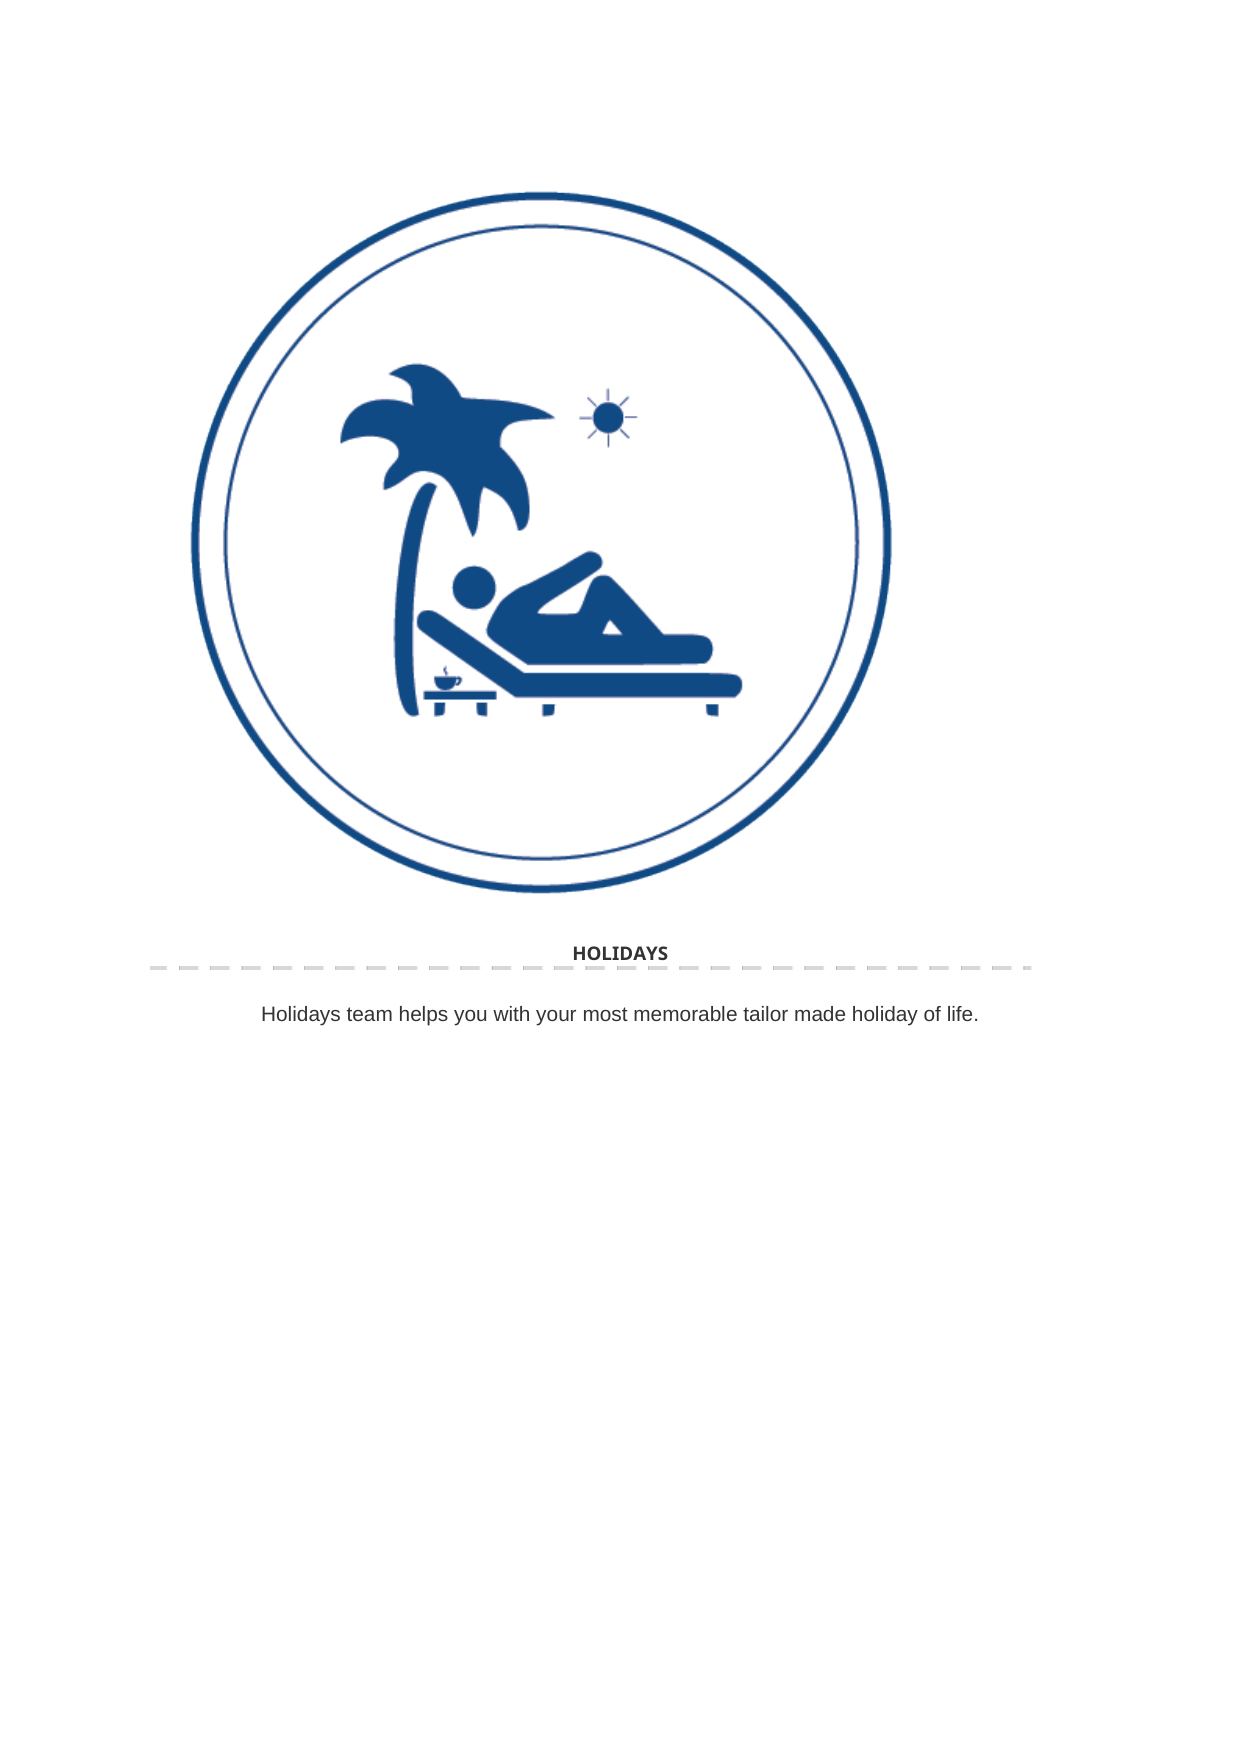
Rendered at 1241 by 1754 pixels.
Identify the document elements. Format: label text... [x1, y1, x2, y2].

picture [150, 966, 1032, 970]
picture [150, 150, 933, 933]
text Holidays team helps you with your most memorable tailor made holiday of life. [150, 994, 1090, 1025]
text HOLIDAYS [150, 941, 1090, 966]
